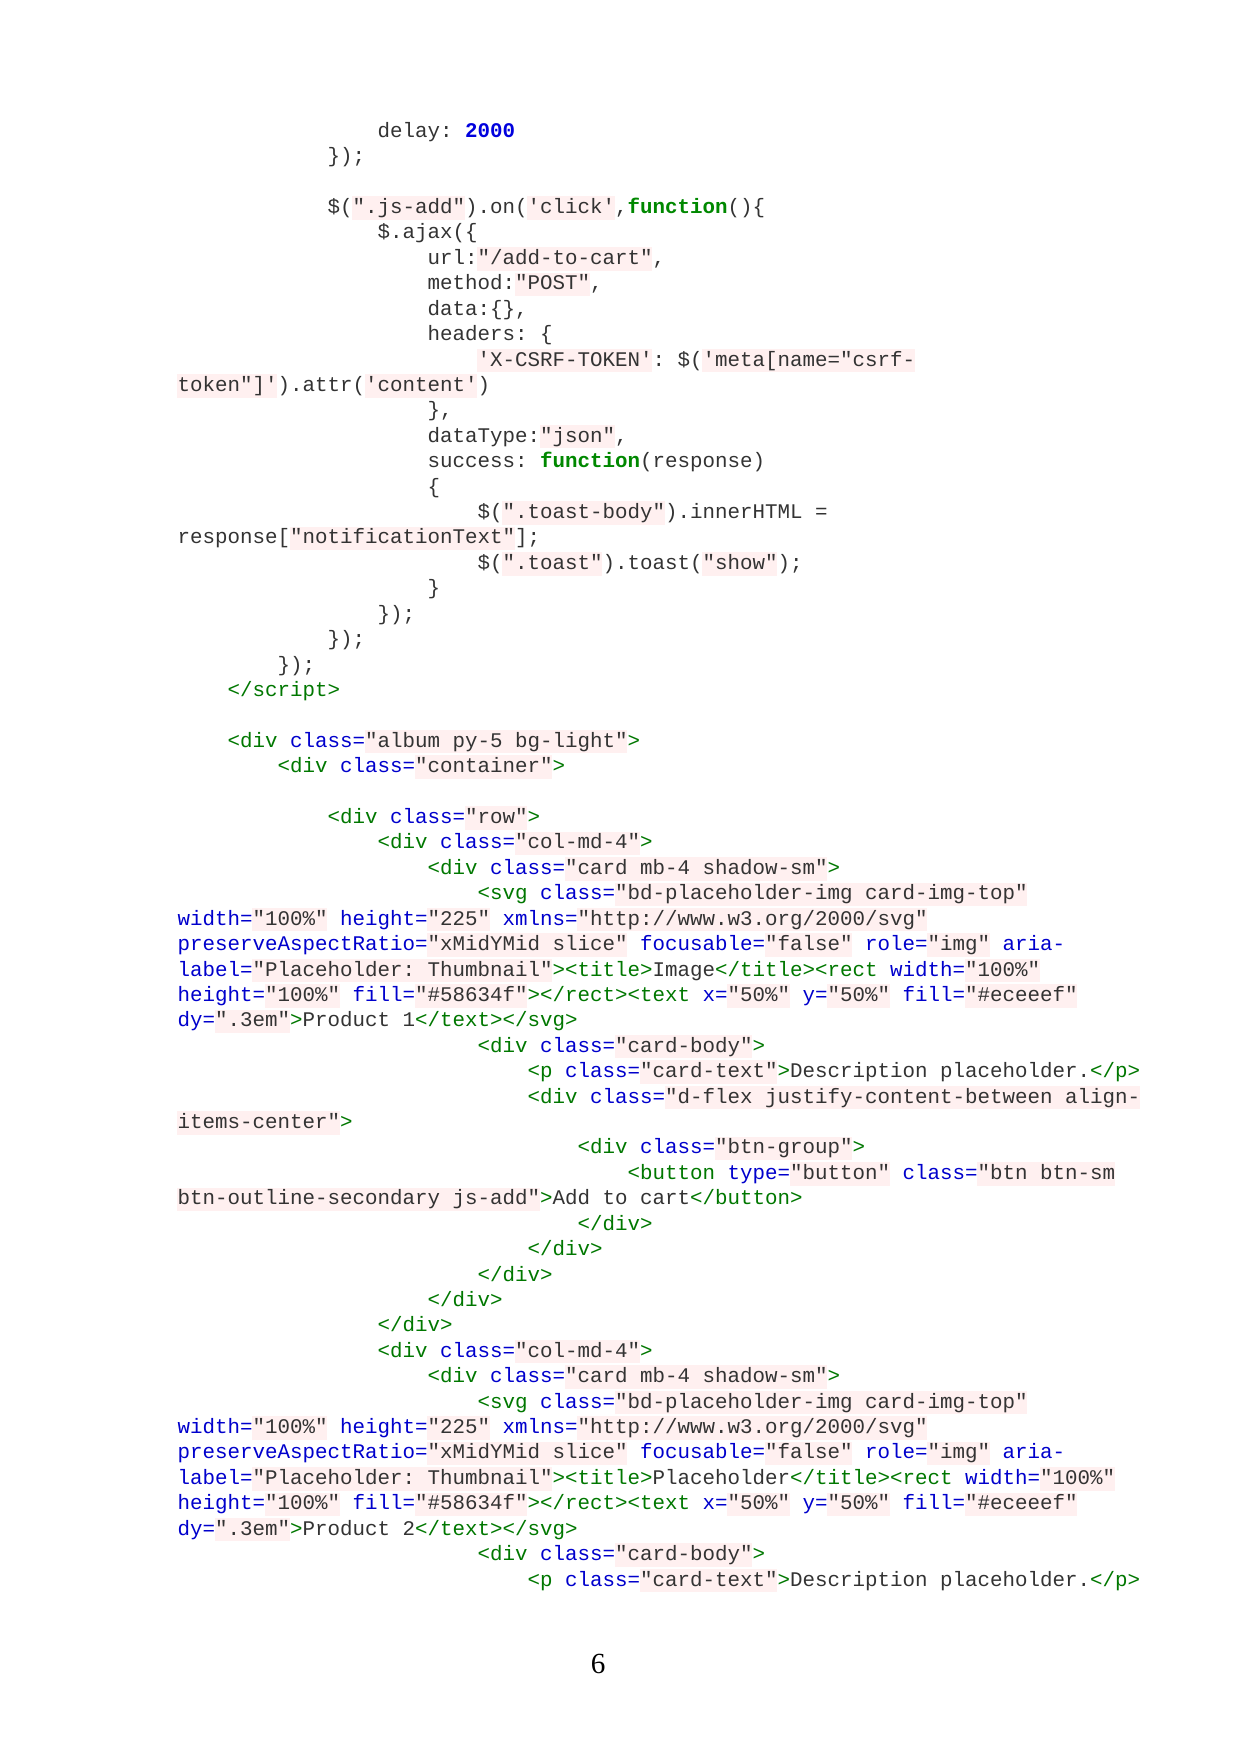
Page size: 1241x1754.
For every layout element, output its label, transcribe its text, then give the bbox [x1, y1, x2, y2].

text </div> [177, 1313, 1152, 1338]
text $(".toast-body").innerHTML = response["notificationText"]; [177, 499, 1152, 550]
text <svg class="bd-placeholder-img card-img-top" width="100%" height="225" xmlns="http://www.w3.org/2000/svg" preserveAspectRatio="xMidYMid slice" focusable="false" role="img" aria-label="Placeholder: Thumbnail"><title>Placeholder</title><rect width="100%" height="100%" fill="#58634f"></rect><text x="50%" y="50%" fill="#eceeef" dy=".3em">Product 2</text></svg> [177, 1389, 1152, 1541]
text </div> [177, 1211, 1152, 1236]
text method:"POST", [177, 271, 1152, 296]
text <div class="btn-group"> [177, 1135, 1152, 1160]
text <p class="card-text">Description placeholder.</p> [177, 1058, 1152, 1084]
text </div> [177, 1236, 1152, 1262]
text <div class="card mb-4 shadow-sm"> [177, 1363, 1152, 1389]
text <div class="card-body"> [177, 1033, 1152, 1058]
text }, [177, 398, 1152, 423]
text <div class="container"> [177, 753, 1152, 779]
text delay: 2000 [177, 118, 1152, 143]
text }); [177, 601, 1152, 626]
text success: function(response) [177, 448, 1152, 474]
text }); [177, 652, 1152, 677]
text { [177, 474, 1152, 499]
text <svg class="bd-placeholder-img card-img-top" width="100%" height="225" xmlns="http://www.w3.org/2000/svg" preserveAspectRatio="xMidYMid slice" focusable="false" role="img" aria-label="Placeholder: Thumbnail"><title>Image</title><rect width="100%" height="100%" fill="#58634f"></rect><text x="50%" y="50%" fill="#eceeef" dy=".3em">Product 1</text></svg> [177, 881, 1152, 1033]
text <div class="col-md-4"> [177, 1338, 1152, 1363]
text data:{}, [177, 296, 1152, 321]
text <div class="card mb-4 shadow-sm"> [177, 855, 1152, 881]
text $(".toast").toast("show"); [177, 550, 1152, 576]
text <p class="card-text">Description placeholder.</p> [177, 1567, 1152, 1592]
text $.ajax({ [177, 220, 1152, 245]
text dataType:"json", [177, 423, 1152, 448]
text headers: { [177, 321, 1152, 347]
text </div> [177, 1287, 1152, 1313]
text <div class="row"> [177, 804, 1152, 830]
text <div class="col-md-4"> [177, 830, 1152, 855]
text }); [177, 143, 1152, 169]
text <button type="button" class="btn btn-sm btn-outline-secondary js-add">Add to cart</button> [177, 1160, 1152, 1211]
text </script> [177, 677, 1152, 703]
text <div class="album py-5 bg-light"> [177, 728, 1152, 753]
text <div class="d-flex justify-content-between align-items-center"> [177, 1084, 1152, 1135]
text 'X-CSRF-TOKEN': $('meta[name="csrf-token"]').attr('content') [177, 347, 1152, 398]
text url:"/add-to-cart", [177, 245, 1152, 271]
text } [177, 576, 1152, 601]
text }); [177, 626, 1152, 652]
text <div class="card-body"> [177, 1541, 1152, 1567]
text $(".js-add").on('click',function(){ [177, 194, 1152, 220]
text </div> [177, 1262, 1152, 1287]
